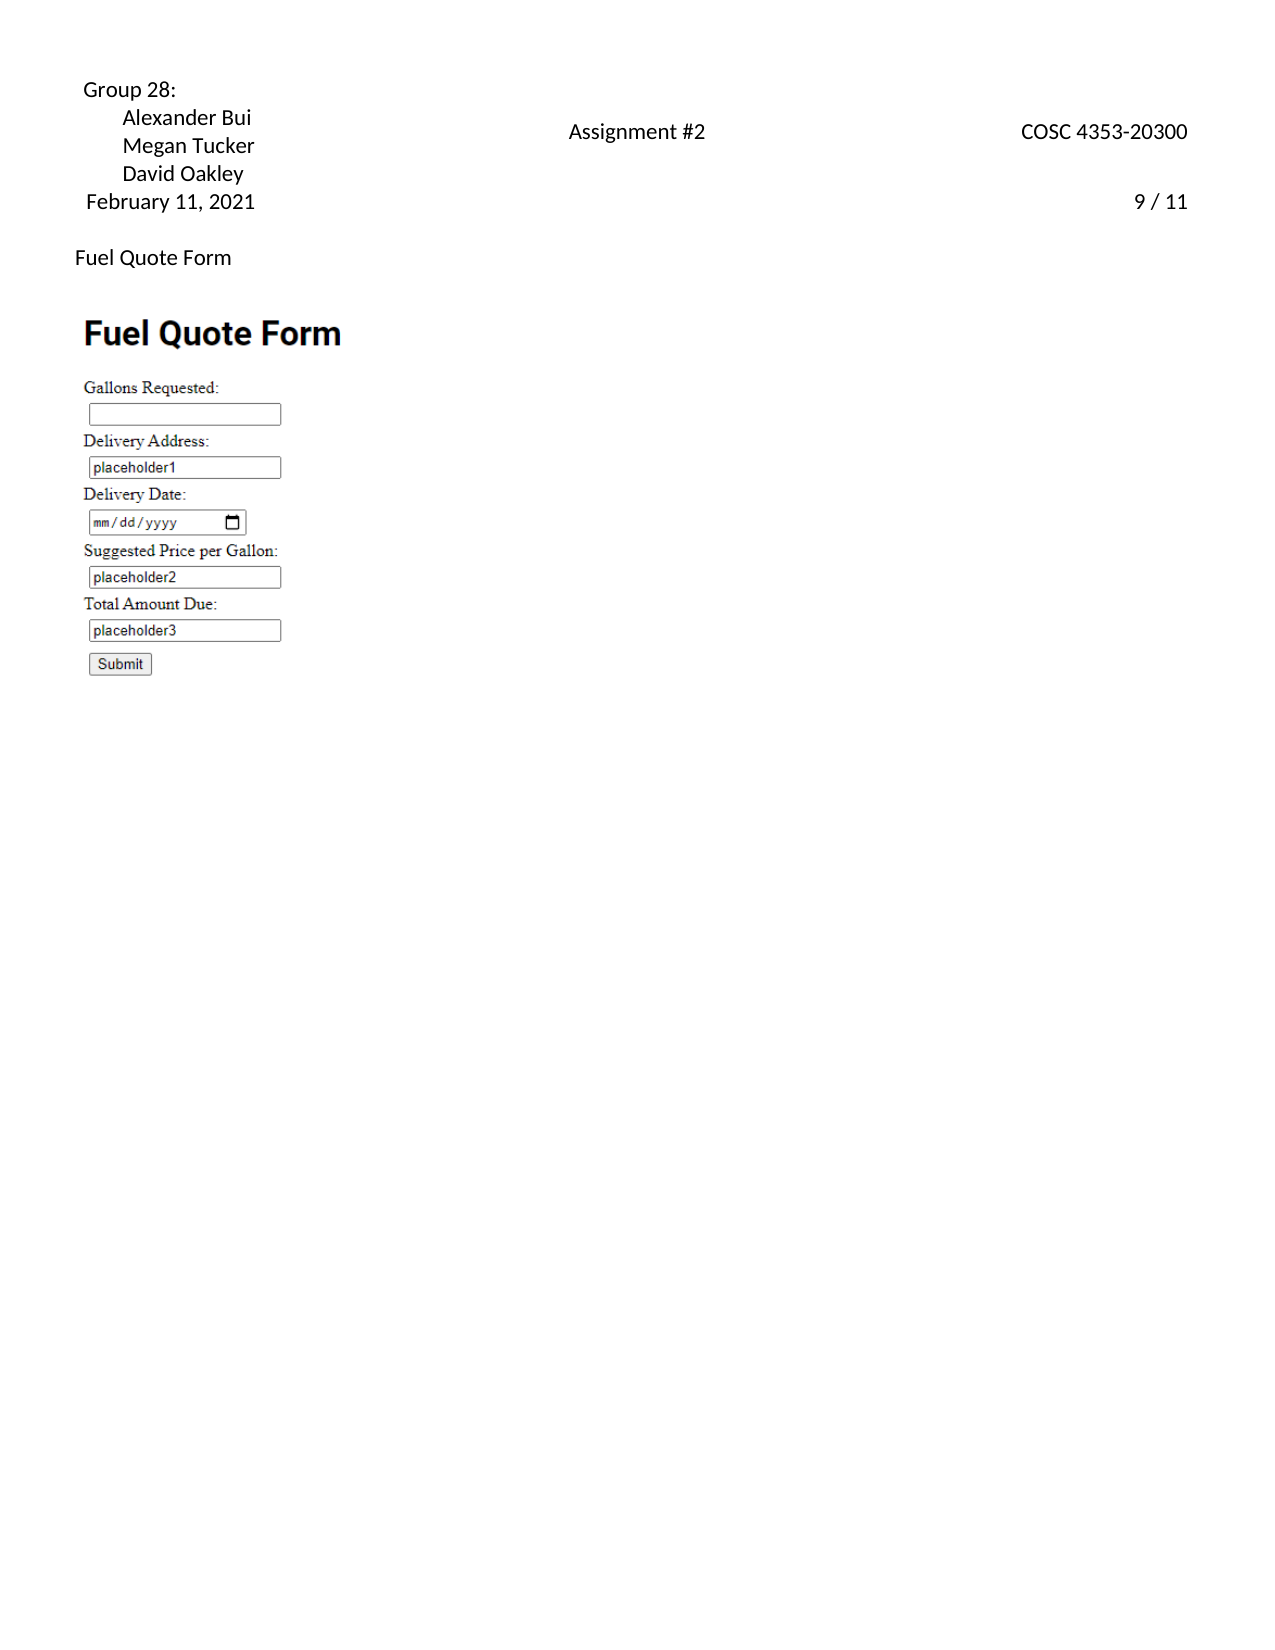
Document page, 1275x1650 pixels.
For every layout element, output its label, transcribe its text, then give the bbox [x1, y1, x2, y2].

text Fuel Quote Form [75, 243, 1200, 271]
picture [76, 290, 1275, 1308]
